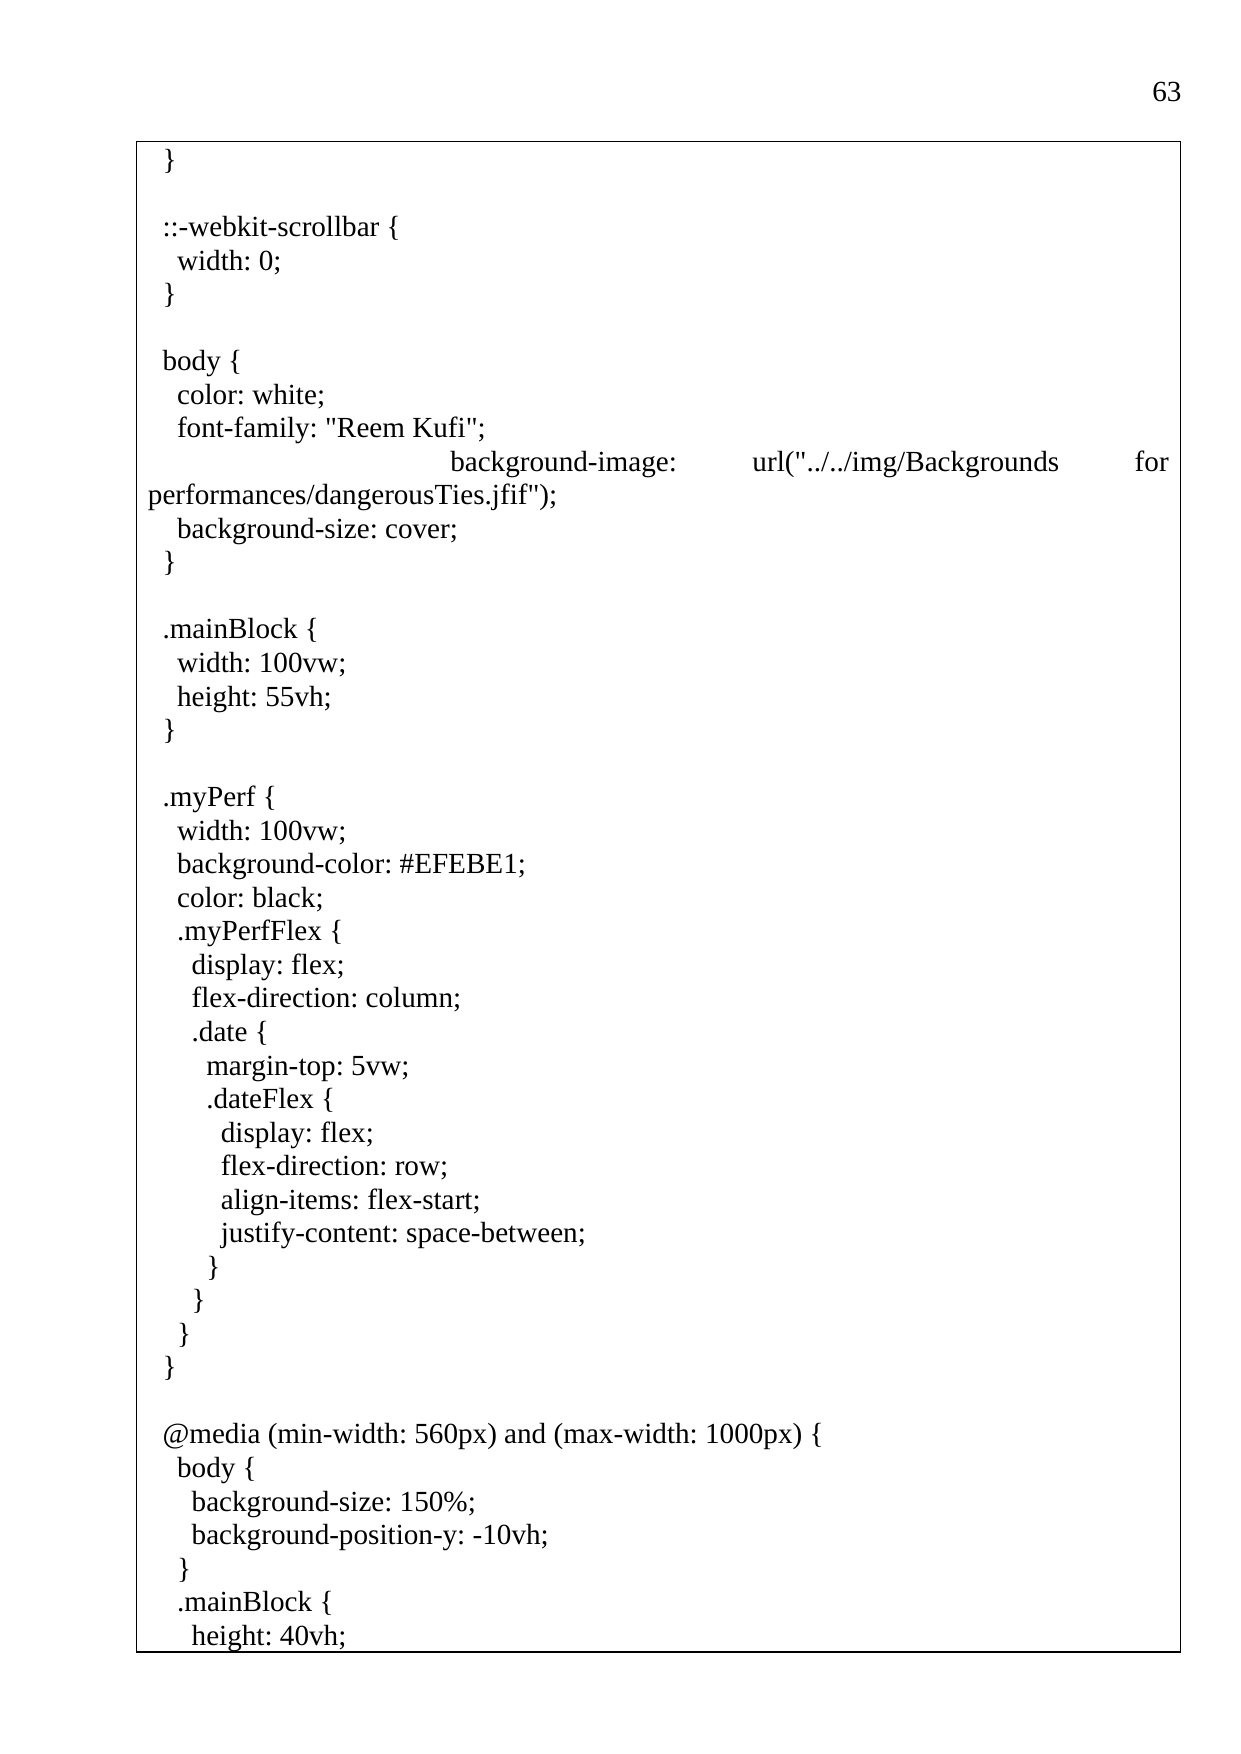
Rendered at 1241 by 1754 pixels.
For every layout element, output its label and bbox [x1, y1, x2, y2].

table_header [137, 142, 1180, 1651]
